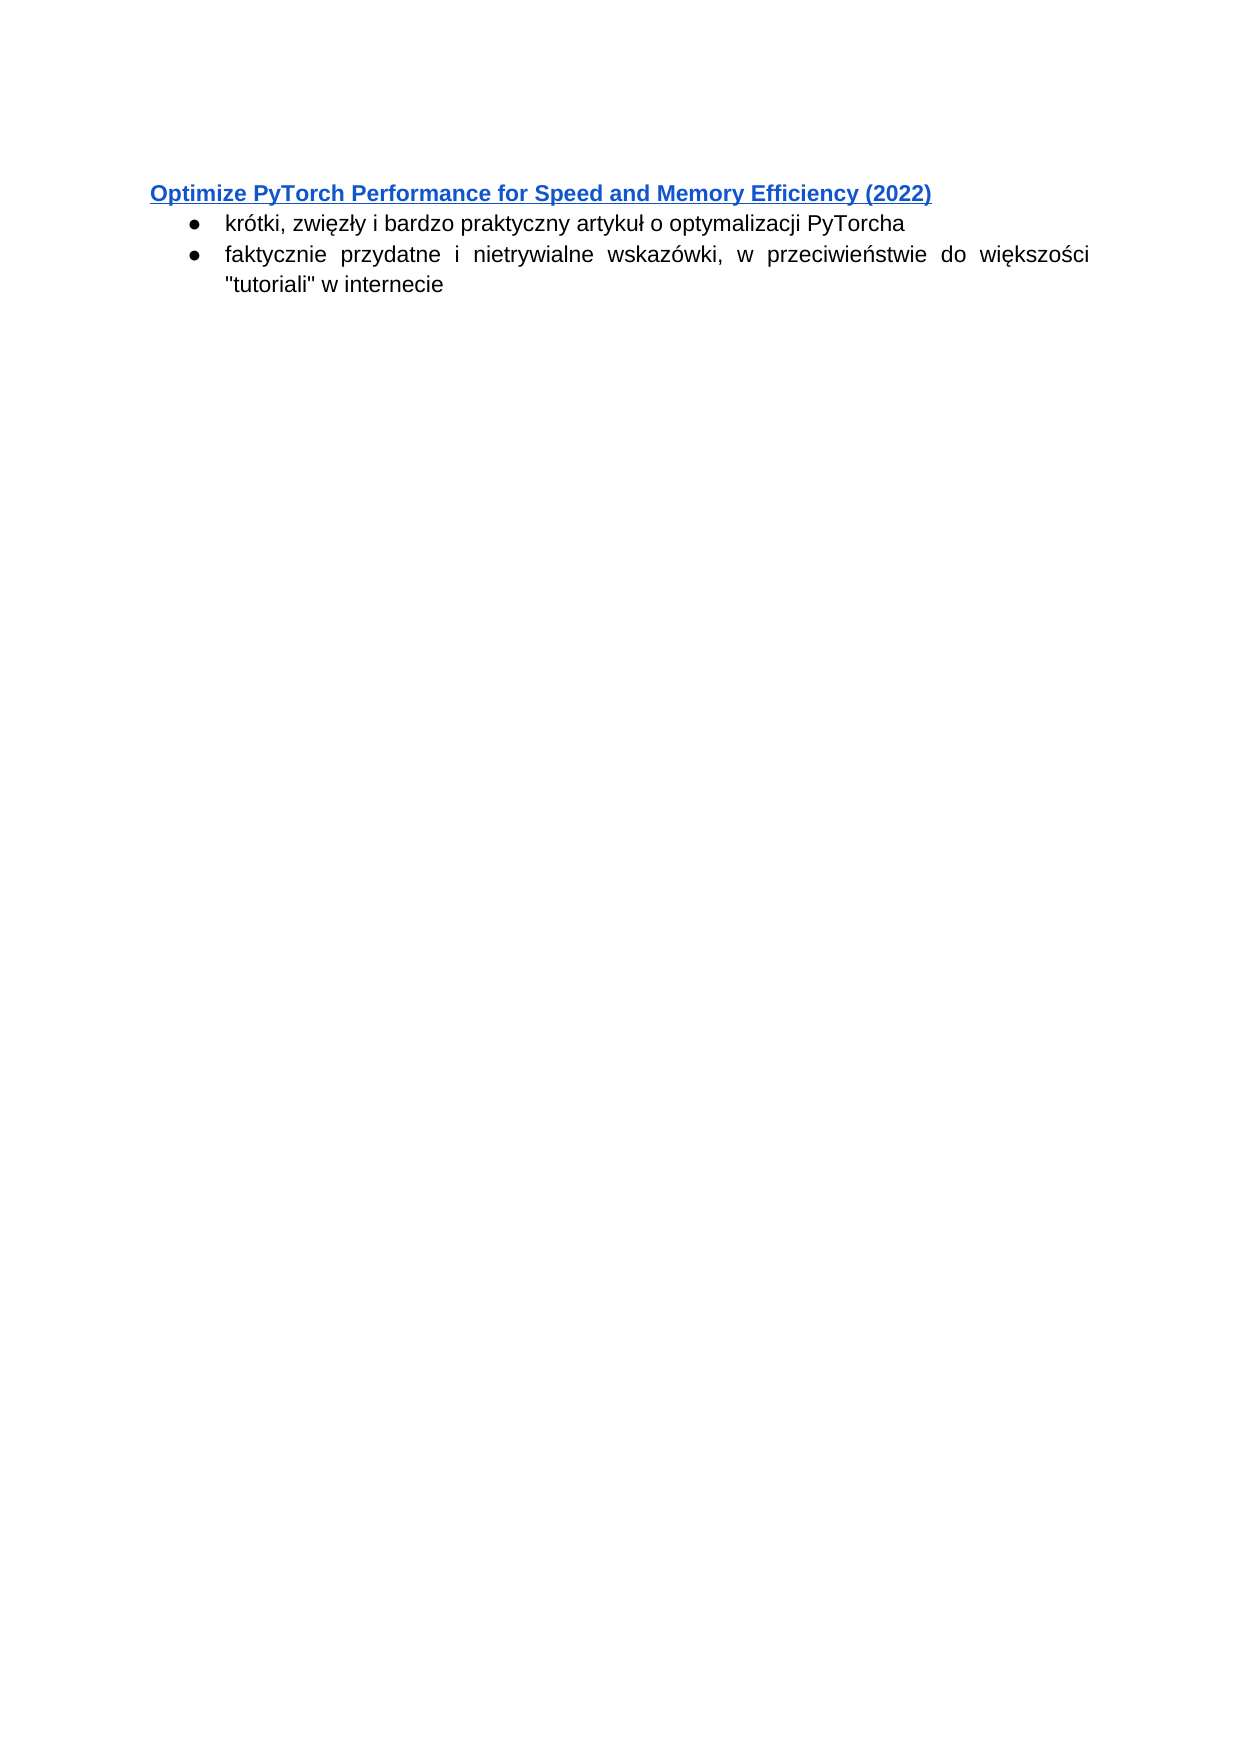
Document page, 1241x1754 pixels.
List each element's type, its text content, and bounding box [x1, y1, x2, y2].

text Optimize PyTorch Performance for Speed and Memory Efficiency (2022) [150, 180, 1090, 207]
list krótki, zwięzły i bardzo praktyczny artykuł o optymalizacji PyTorcha [187, 210, 1090, 237]
list faktycznie przydatne i nietrywialne wskazówki, w przeciwieństwie do większości "tutoriali" w internecie [187, 241, 1090, 297]
